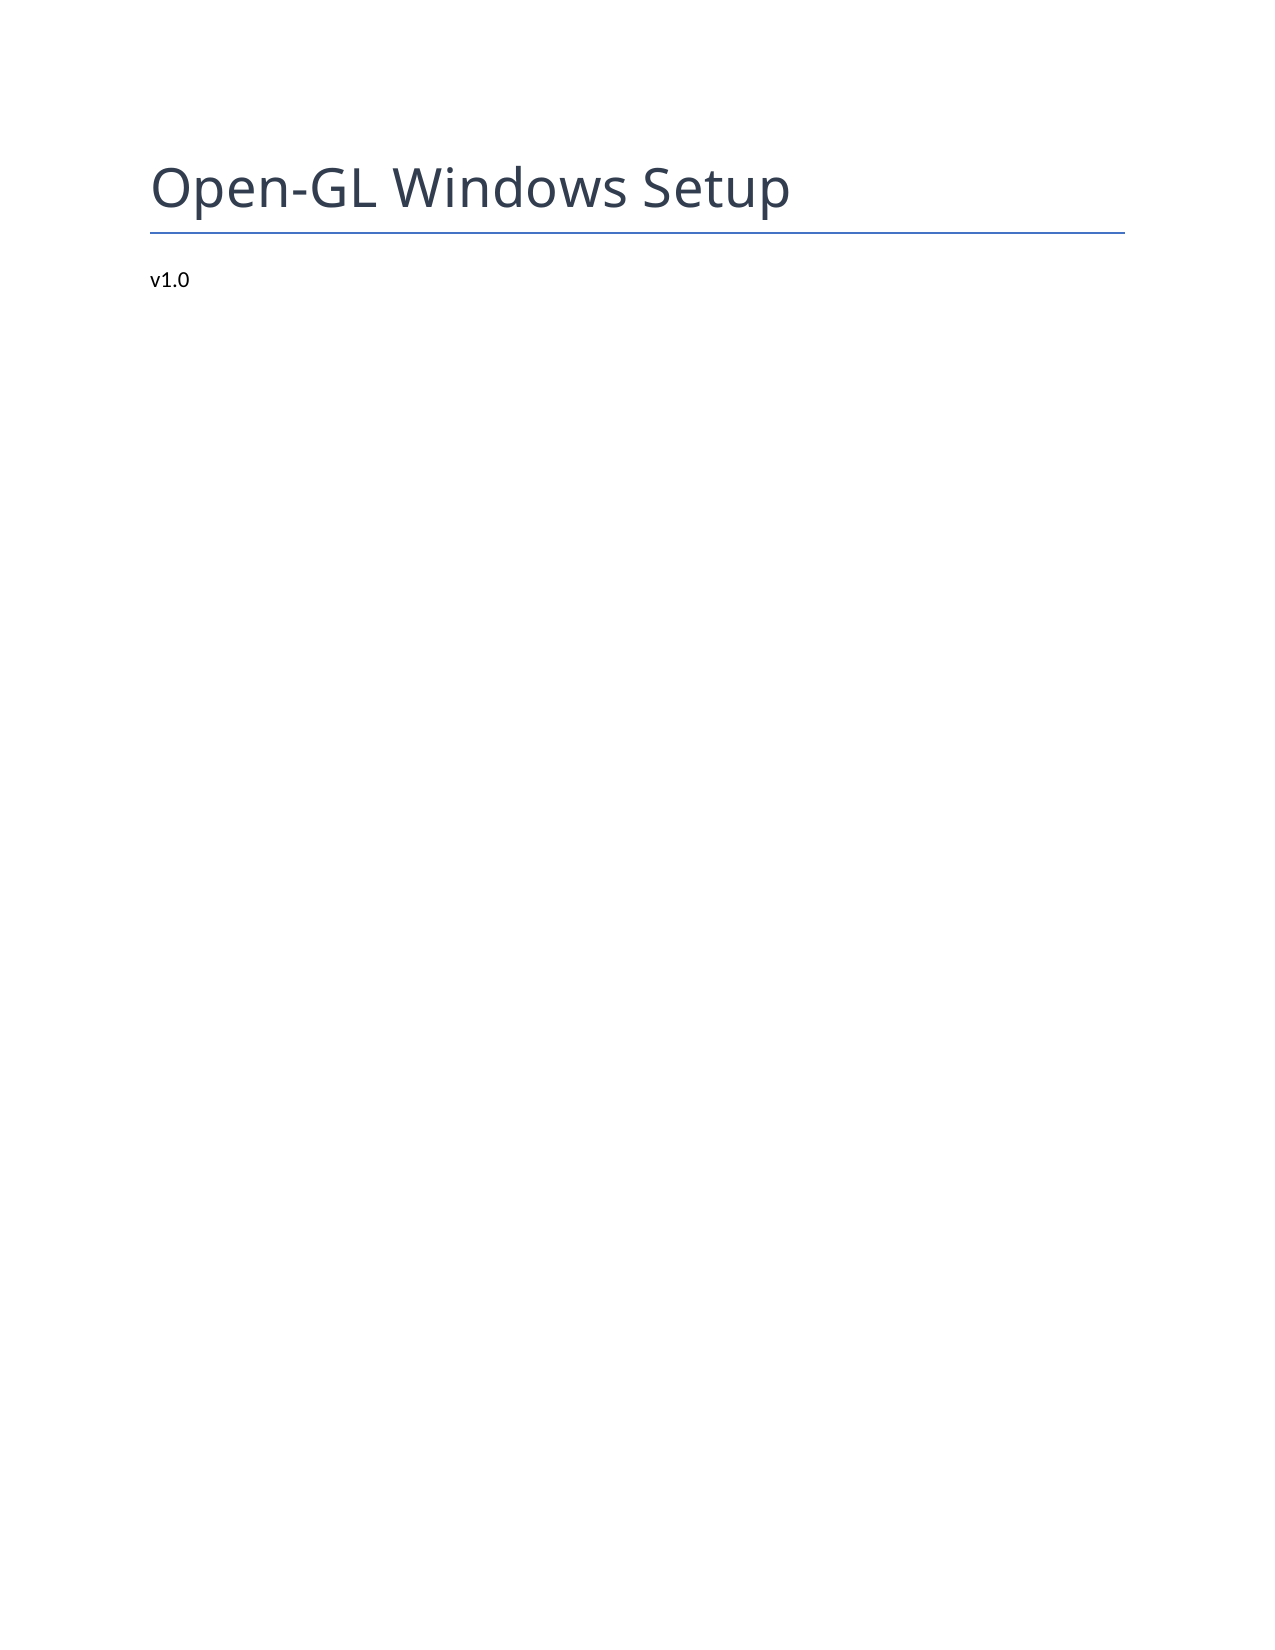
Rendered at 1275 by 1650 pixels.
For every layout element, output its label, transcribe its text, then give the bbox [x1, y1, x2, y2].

title Open-GL Windows Setup [150, 150, 1125, 232]
text v1.0 [150, 265, 1125, 293]
